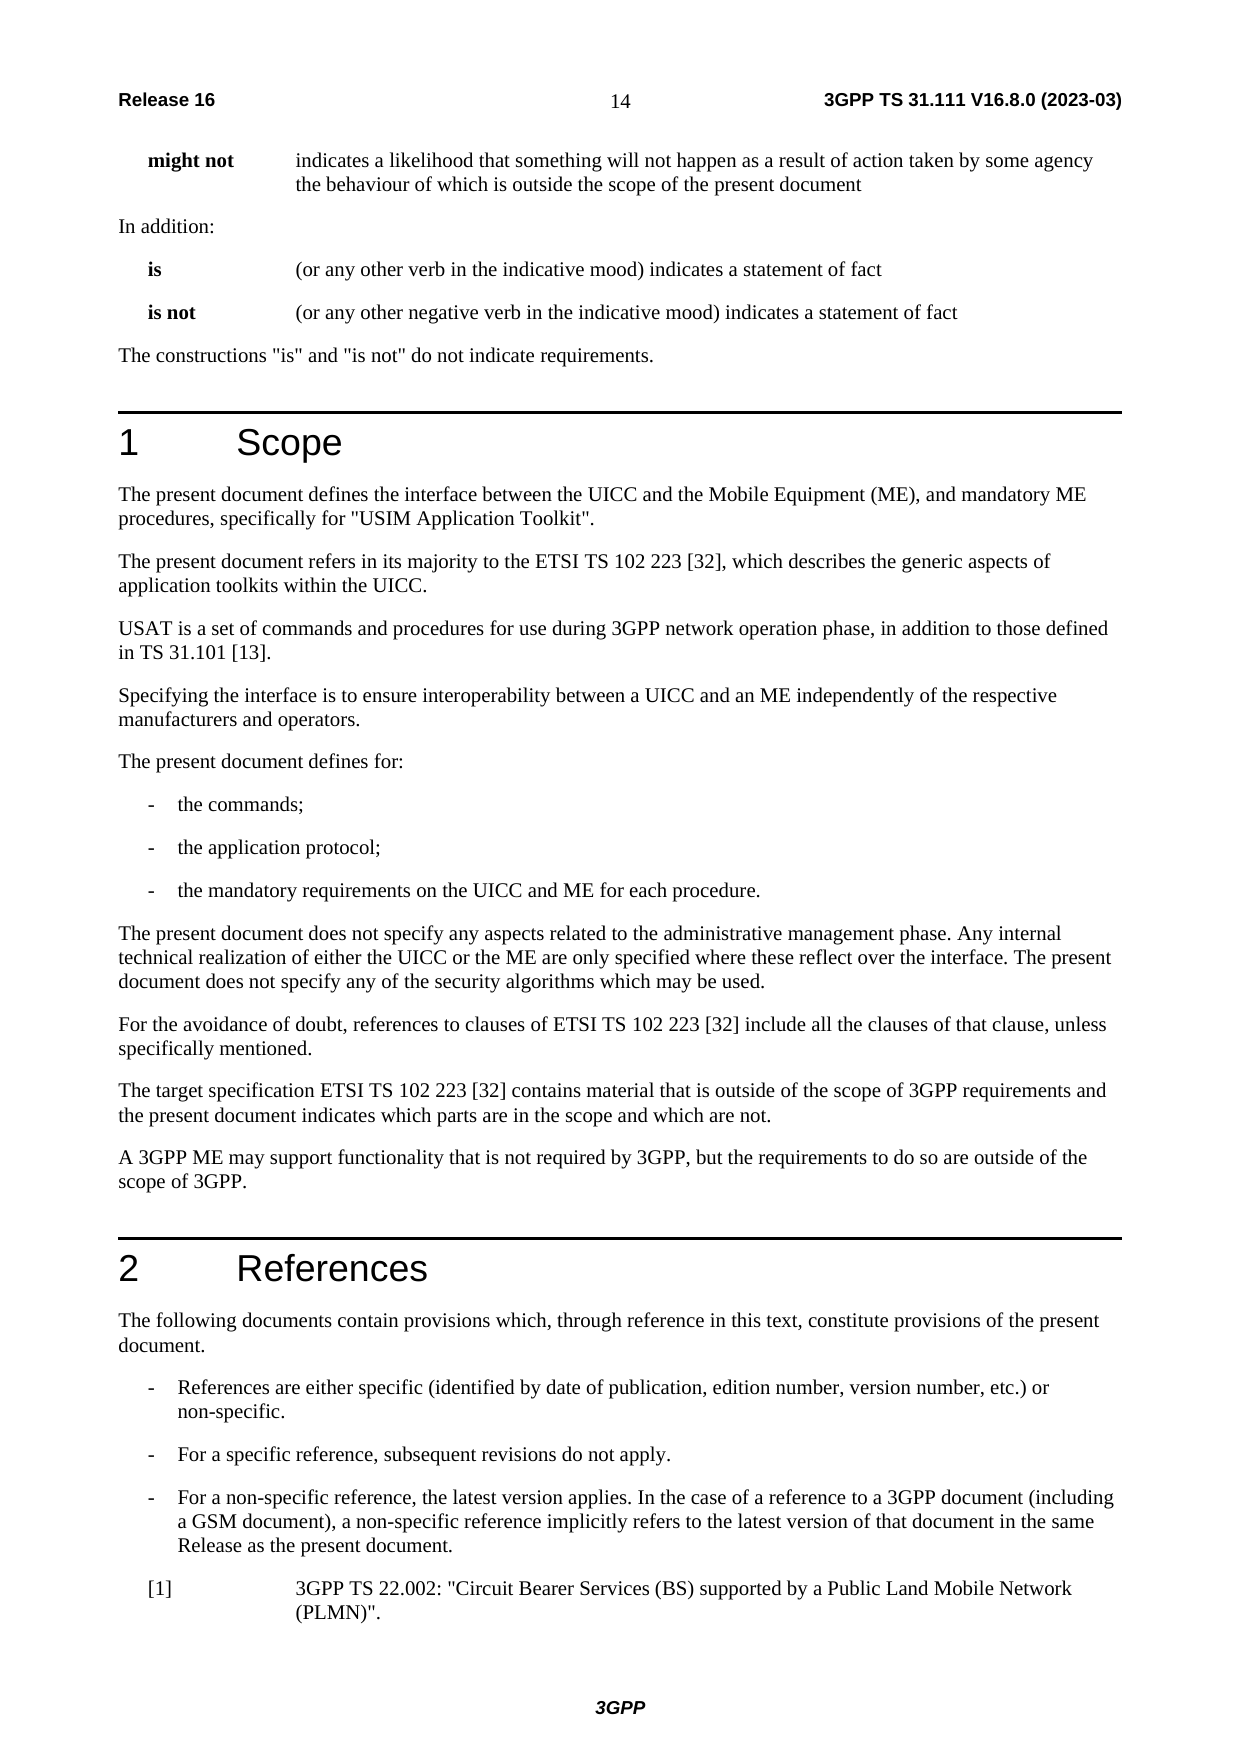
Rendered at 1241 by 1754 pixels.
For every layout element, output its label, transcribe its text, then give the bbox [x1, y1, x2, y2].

text The constructions "is" and "is not" do not indicate requirements. [118, 343, 1122, 367]
text The present document does not specify any aspects related to the administrative management phase. Any internal technical realization of either the UICC or the ME are only specified where these reflect over the interface. The present document does not specify any of the security algorithms which may be used. [118, 921, 1122, 993]
text - the mandatory requirements on the UICC and ME for each procedure. [148, 878, 1122, 902]
text is (or any other verb in the indicative mood) indicates a statement of fact [148, 257, 1122, 281]
text might not indicates a likelihood that something will not happen as a result of action taken by some agency the behaviour of which is outside the scope of the present document [148, 147, 1122, 196]
text In addition: [118, 214, 1122, 238]
text - the application protocol; [148, 835, 1122, 859]
text - References are either specific (identified by date of publication, edition number, version number, etc.) or non-specific. [148, 1375, 1122, 1423]
text The target specification ETSI TS 102 223 [32] contains material that is outside of the scope of 3GPP requirements and the present document indicates which parts are in the scope and which are not. [118, 1078, 1122, 1127]
text The present document refers in its majority to the ETSI TS 102 223 [32], which describes the generic aspects of application toolkits within the UICC. [118, 549, 1122, 597]
subtitle 2 References [118, 1240, 1122, 1290]
text - For a specific reference, subsequent revisions do not apply. [148, 1442, 1122, 1466]
text For the avoidance of doubt, references to clauses of ETSI TS 102 223 [32] include all the clauses of that clause, unless specifically mentioned. [118, 1012, 1122, 1060]
subtitle 1 Scope [118, 414, 1122, 463]
text - For a non-specific reference, the latest version applies. In the case of a reference to a 3GPP document (including a GSM document), a non-specific reference implicitly refers to the latest version of that document in the same Release as the present document. [148, 1485, 1122, 1557]
text The present document defines for: [118, 749, 1122, 773]
text The present document defines the interface between the UICC and the Mobile Equipment (ME), and mandatory ME procedures, specifically for "USIM Application Toolkit". [118, 482, 1122, 530]
text - the commands; [148, 792, 1122, 816]
text [1] 3GPP TS 22.002: "Circuit Bearer Services (BS) supported by a Public Land Mobile Network (PLMN)". [148, 1576, 1122, 1624]
text USAT is a set of commands and procedures for use during 3GPP network operation phase, in addition to those defined in TS 31.101 [13]. [118, 616, 1122, 664]
text A 3GPP ME may support functionality that is not required by 3GPP, but the requirements to do so are outside of the scope of 3GPP. [118, 1145, 1122, 1193]
text Specifying the interface is to ensure interoperability between a UICC and an ME independently of the respective manufacturers and operators. [118, 682, 1122, 731]
text is not (or any other negative verb in the indicative mood) indicates a statement of fact [148, 300, 1122, 324]
text The following documents contain provisions which, through reference in this text, constitute provisions of the present document. [118, 1308, 1122, 1357]
